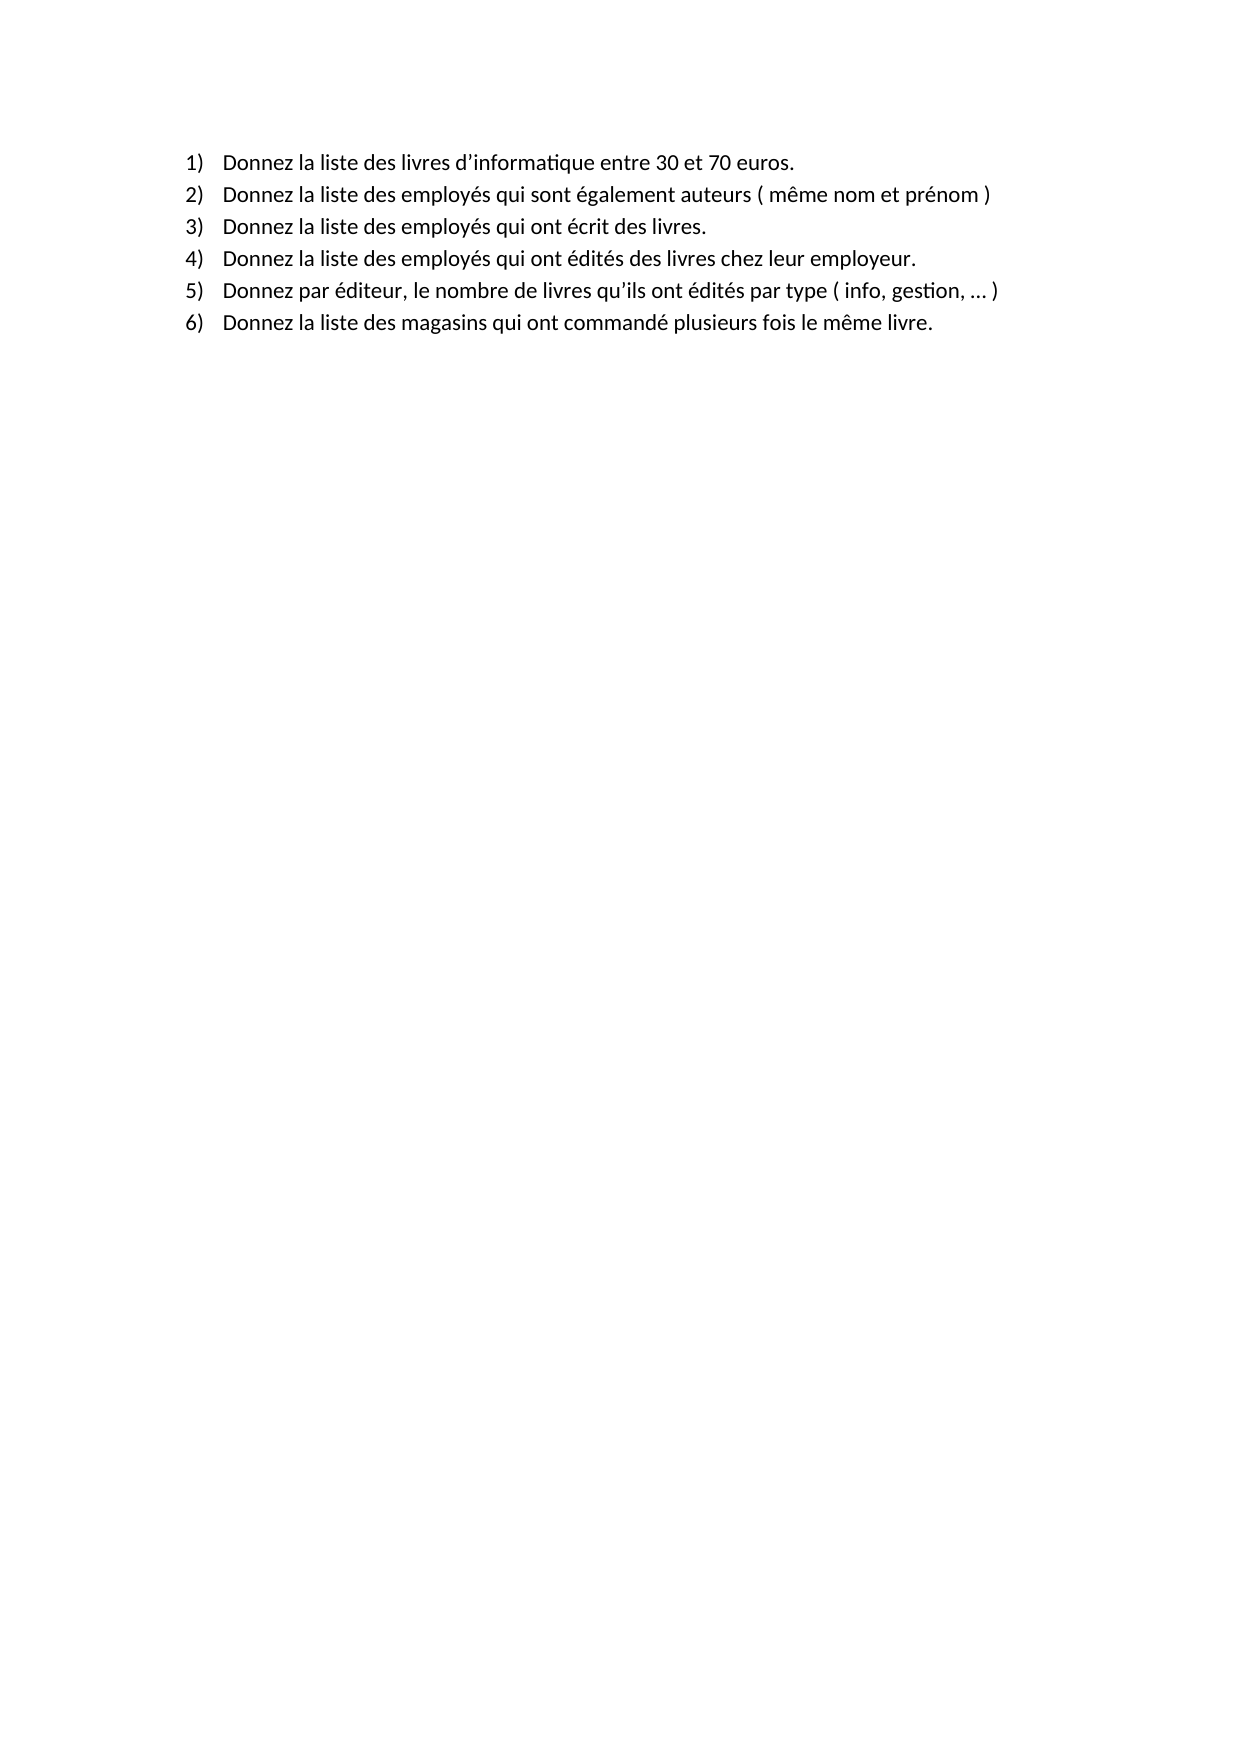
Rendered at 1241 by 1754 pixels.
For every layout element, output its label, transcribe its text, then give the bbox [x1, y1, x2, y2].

list Donnez la liste des magasins qui ont commandé plusieurs fois le même livre. [185, 308, 1093, 337]
list Donnez par éditeur, le nombre de livres qu’ils ont édités par type ( info, gestion, … ) [185, 276, 1093, 304]
list Donnez la liste des employés qui ont écrit des livres. [185, 212, 1093, 240]
list Donnez la liste des employés qui sont également auteurs ( même nom et prénom ) [185, 180, 1093, 208]
list Donnez la liste des livres d’informatique entre 30 et 70 euros. [185, 148, 1093, 176]
list Donnez la liste des employés qui ont édités des livres chez leur employeur. [185, 244, 1093, 272]
